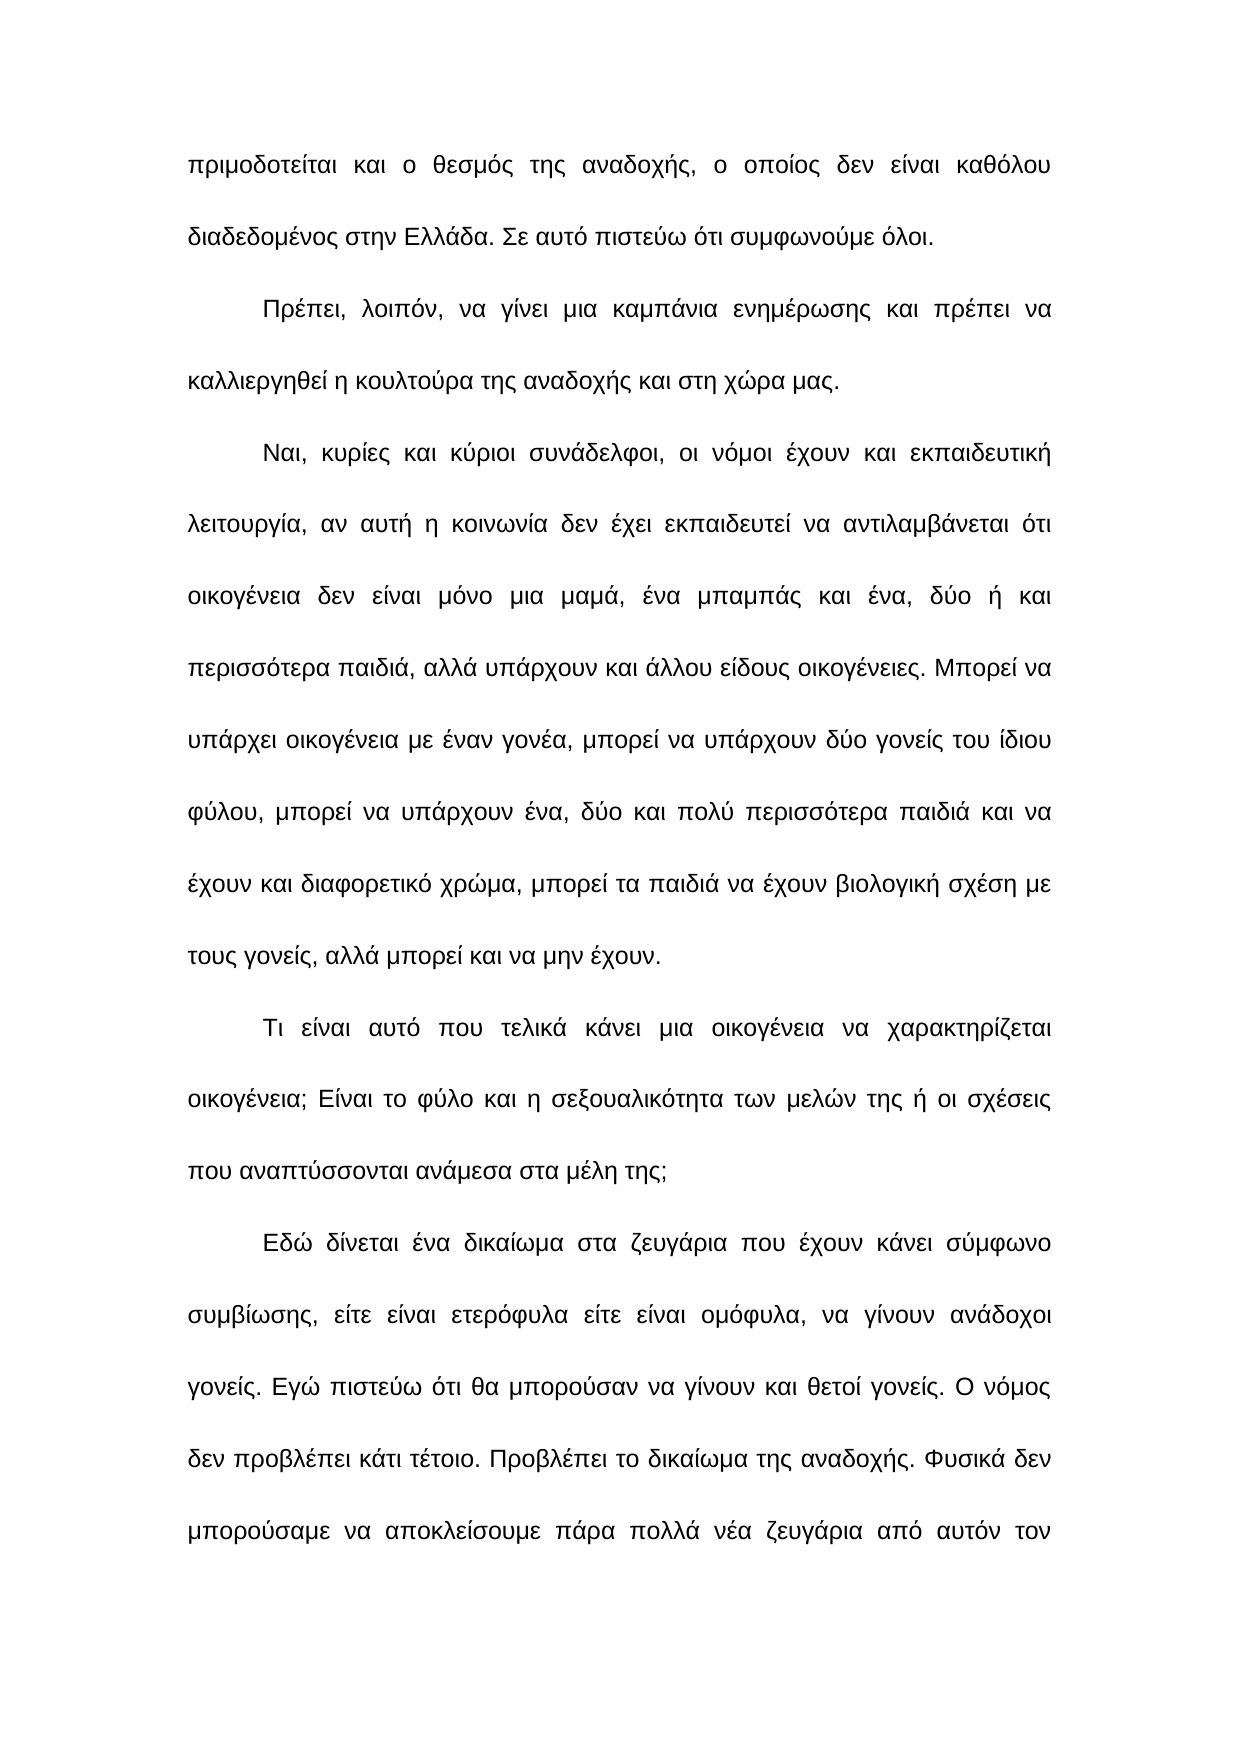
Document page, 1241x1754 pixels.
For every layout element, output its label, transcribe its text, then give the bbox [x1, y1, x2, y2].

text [187, 150, 1053, 251]
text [187, 1228, 1053, 1544]
text Τι είναι αυτό που τελικά κάνει μια οικογένεια να χαρακτηρίζεται οικογένεια; Είναι το φύλο και η σεξουαλικότητα των μελών της ή οι σχέσεις που αναπτύσσονται ανάμεσα στα μέλη της; [187, 1012, 1053, 1185]
text Ναι, κυρίες και κύριοι συνάδελφοι, οι νόμοι έχουν και εκπαιδευτική λειτουργία, αν αυτή η κοινωνία δεν έχει εκπαιδευτεί να αντιλαμβάνεται ότι οικογένεια δεν είναι μόνο μια μαμά, ένα μπαμπάς και ένα, δύο ή και περισσότερα παιδιά, αλλά υπάρχουν και άλλου είδους οικογένειες. Μπορεί να υπάρχει οικογένεια με έναν γονέα, μπορεί να υπάρχουν δύο γονείς του ίδιου φύλου, μπορεί να υπάρχουν ένα, δύο και πολύ περισσότερα παιδιά και να έχουν και διαφορετικό χρώμα, μπορεί τα παιδιά να έχουν βιολογική σχέση με τους γονείς, αλλά μπορεί και να μην έχουν. [187, 437, 1053, 969]
text Πρέπει, λοιπόν, να γίνει μια καμπάνια ενημέρωσης και πρέπει να καλλιεργηθεί η κουλτούρα της αναδοχής και στη χώρα μας. [187, 294, 1053, 394]
